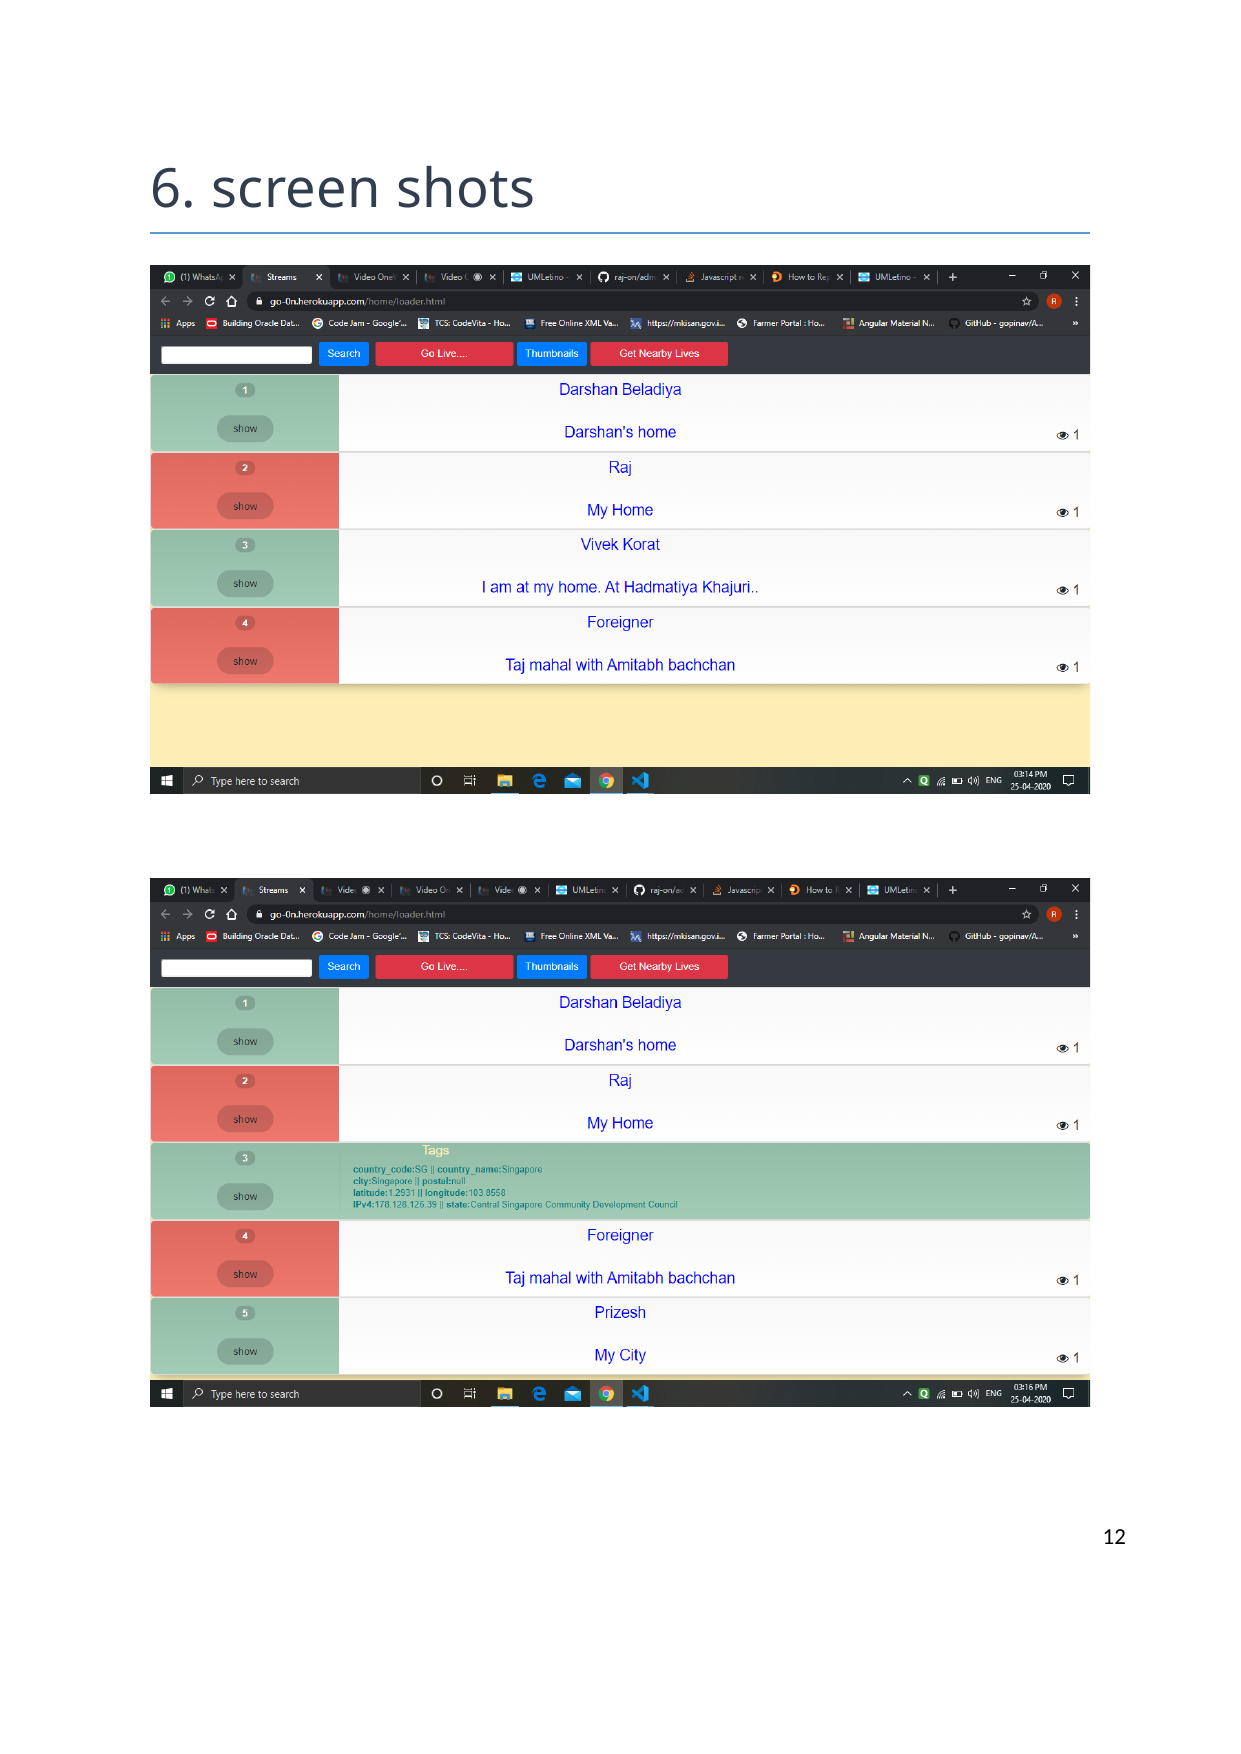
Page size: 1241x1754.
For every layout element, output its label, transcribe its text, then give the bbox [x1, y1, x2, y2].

title 6. screen shots [150, 150, 1090, 232]
picture [150, 878, 1091, 1407]
picture [150, 265, 1091, 794]
